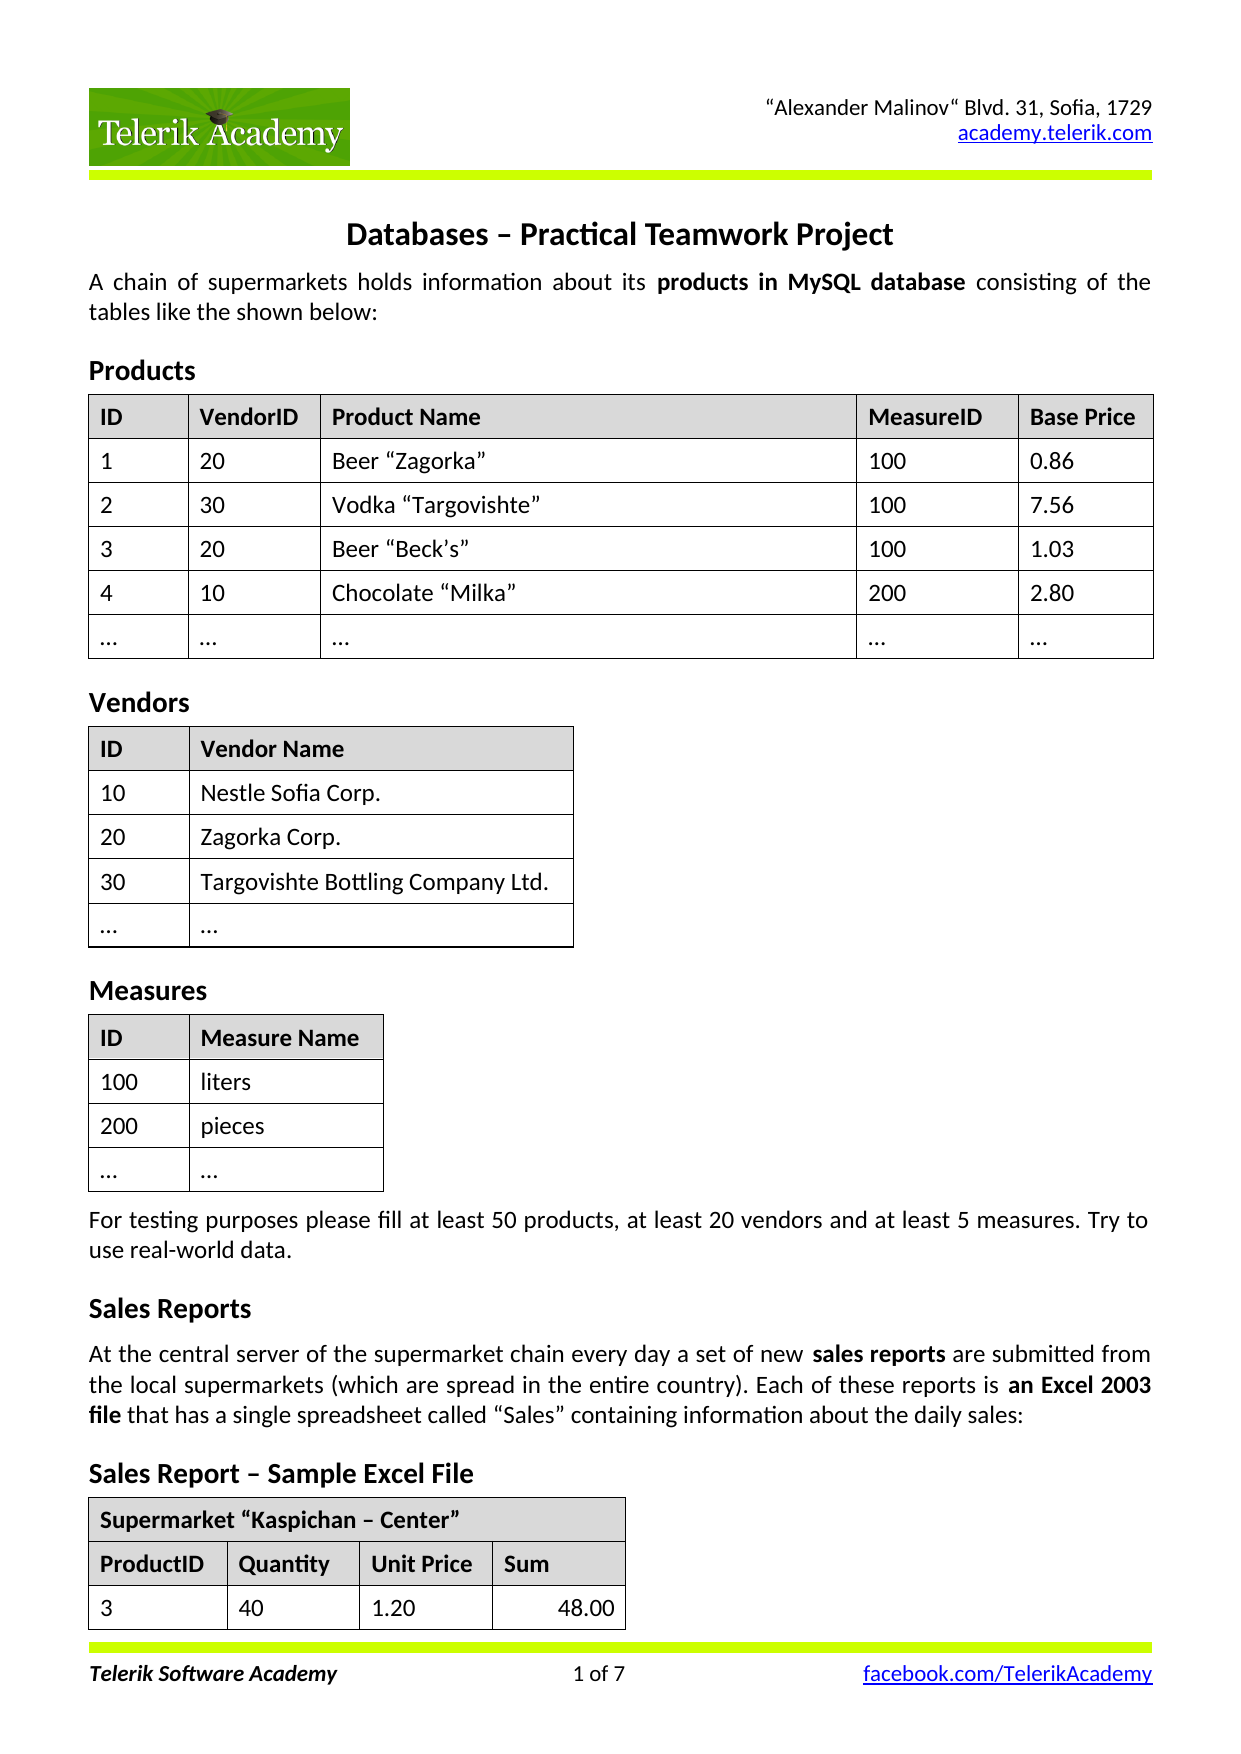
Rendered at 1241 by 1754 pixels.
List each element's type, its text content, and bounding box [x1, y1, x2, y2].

table_cell Unit Price [360, 1542, 492, 1585]
table_cell 1 [89, 439, 188, 482]
table_cell Quantity [228, 1542, 359, 1585]
subtitle Sales Report – Sample Excel File [89, 1455, 1152, 1491]
table_header MeasureID [857, 395, 1018, 438]
table_cell 1.20 [360, 1586, 492, 1629]
table_cell 2 [89, 483, 188, 526]
table_cell 30 [189, 483, 320, 526]
table_cell 3 [89, 527, 188, 570]
table_cell 100 [857, 483, 1018, 526]
subtitle Products [89, 352, 1152, 388]
table_cell … [89, 615, 188, 658]
table_cell 20 [189, 439, 320, 482]
table_header Supermarket “Kaspichan – Center” [89, 1498, 625, 1541]
table_cell Sum [493, 1542, 625, 1585]
table_cell … [190, 904, 573, 946]
subtitle Measures [89, 972, 1152, 1008]
table_header Measure Name [190, 1015, 383, 1058]
table_cell 200 [89, 1104, 189, 1147]
table_cell 10 [89, 771, 189, 814]
table_cell … [857, 615, 1018, 658]
table_cell … [89, 904, 189, 946]
table_cell Nestle Sofia Corp. [190, 771, 573, 814]
table_cell … [189, 615, 320, 658]
table_header Product Name [321, 395, 856, 438]
table_cell liters [190, 1060, 383, 1102]
subtitle Databases – Practical Teamwork Project [89, 213, 1152, 253]
subtitle Sales Reports [89, 1290, 1152, 1326]
table_cell 7.56 [1019, 483, 1153, 526]
table_cell Zagorka Corp. [190, 815, 573, 858]
table_cell 48.00 [493, 1586, 625, 1629]
table_cell … [1019, 615, 1153, 658]
table_cell Beer “Zagorka” [321, 439, 856, 482]
table_cell … [190, 1148, 383, 1191]
table_cell 100 [857, 439, 1018, 482]
table_cell Chocolate “Milka” [321, 571, 856, 614]
table_header ID [89, 1015, 189, 1058]
table_cell 4 [89, 571, 188, 614]
table_header Vendor Name [190, 727, 573, 770]
table_cell 2.80 [1019, 571, 1153, 614]
table_cell 10 [189, 571, 320, 614]
table_cell … [89, 1148, 189, 1191]
text At the central server of the supermarket chain every day a set of new sales reports are submitted from the local supermarkets (which are spread in the entire country). Each of these reports is an Excel 2003 file that has a single spreadsheet called “Sales” containing information about the daily sales: [89, 1338, 1152, 1430]
table_cell 30 [89, 859, 189, 902]
table_cell 20 [89, 815, 189, 858]
table_cell ProductID [89, 1542, 227, 1585]
text A chain of supermarkets holds information about its products in MySQL database consisting of the tables like the shown below: [89, 266, 1152, 327]
table_cell 20 [189, 527, 320, 570]
table_cell 0.86 [1019, 439, 1153, 482]
subtitle Vendors [89, 684, 1152, 720]
table_cell Vodka “Targovishte” [321, 483, 856, 526]
table_header ID [89, 395, 188, 438]
table_header Base Price [1019, 395, 1153, 438]
table_header ID [89, 727, 189, 770]
table_cell Beer “Beck’s” [321, 527, 856, 570]
table_cell … [321, 615, 856, 658]
table_cell 3 [89, 1586, 227, 1629]
table_cell 100 [857, 527, 1018, 570]
text For testing purposes please fill at least 50 products, at least 20 vendors and at least 5 measures. Try to use real-world data. [89, 1204, 1152, 1265]
table_cell pieces [190, 1104, 383, 1147]
picture [89, 88, 350, 166]
table_cell 1.03 [1019, 527, 1153, 570]
table_cell 100 [89, 1060, 189, 1102]
table_cell 40 [228, 1586, 359, 1629]
table_cell 200 [857, 571, 1018, 614]
table_header VendorID [189, 395, 320, 438]
table_cell Targovishte Bottling Company Ltd. [190, 859, 573, 902]
